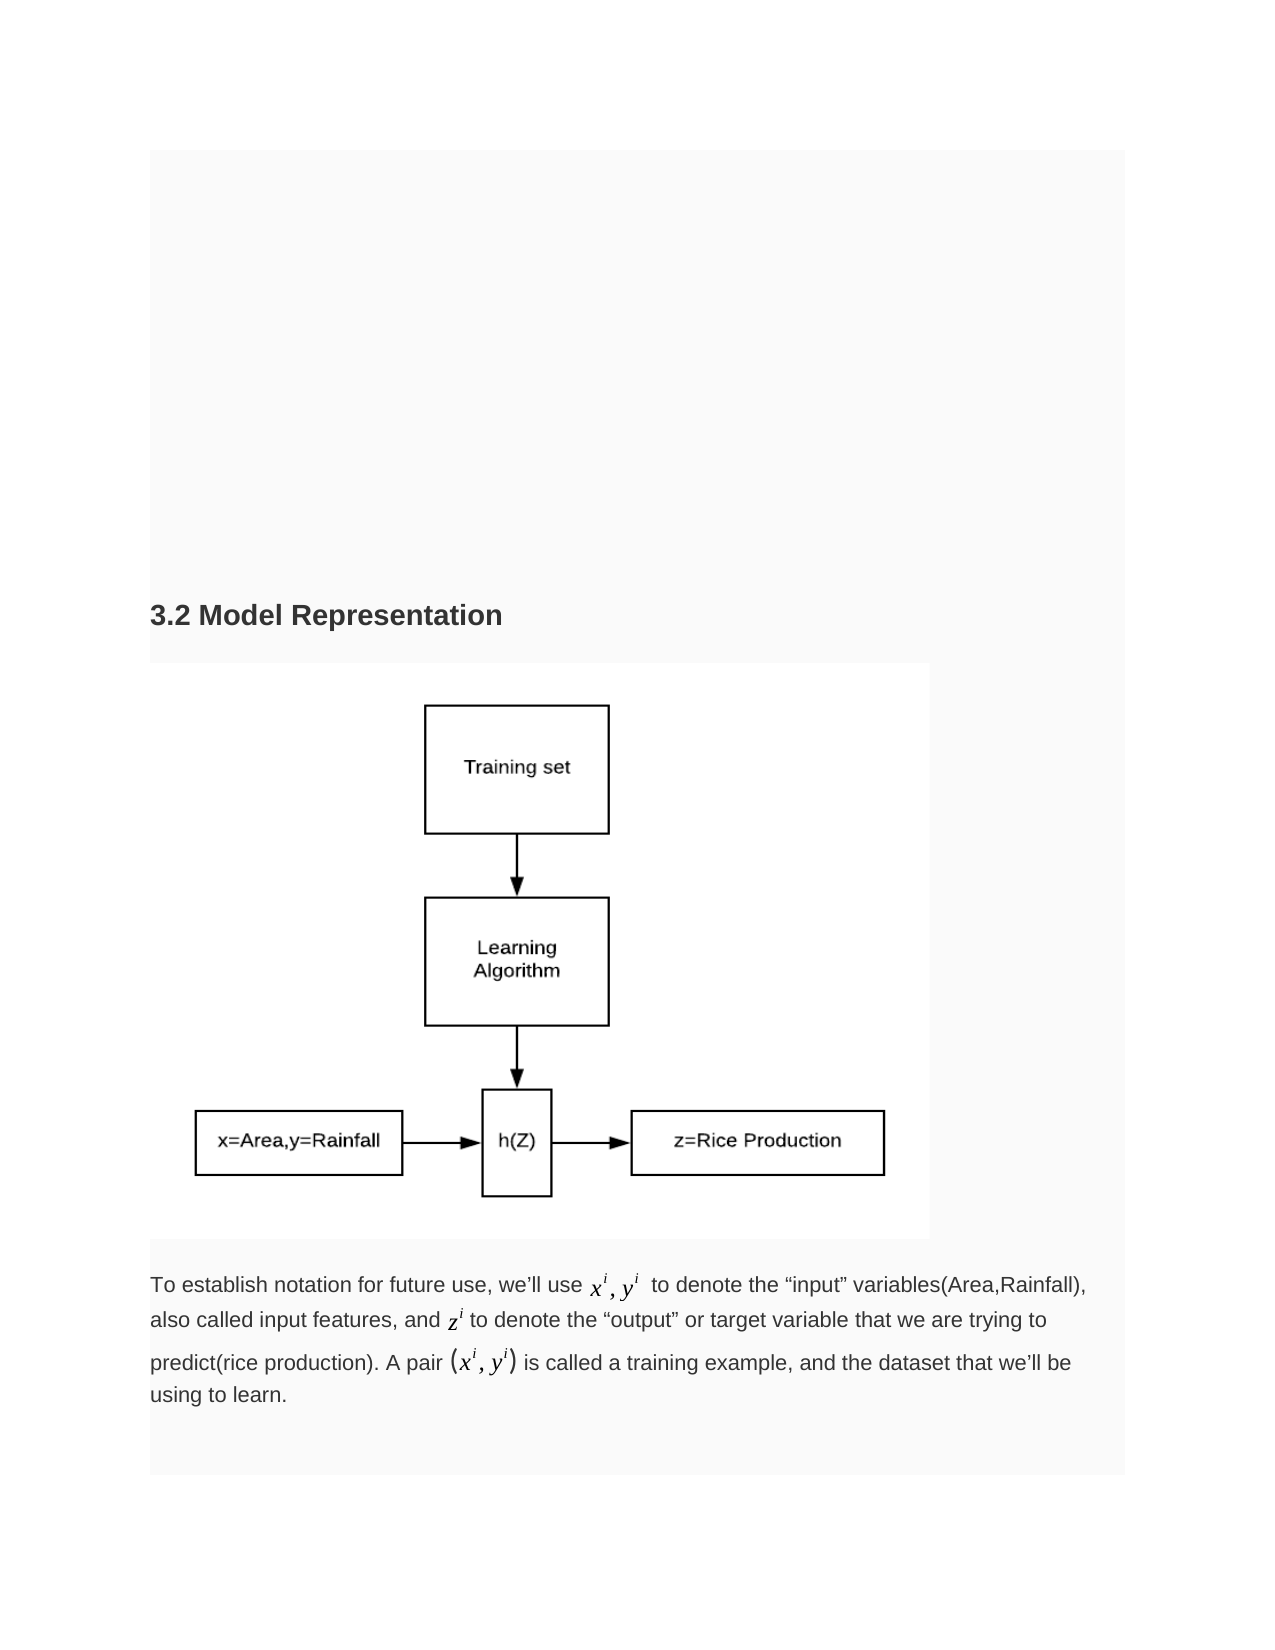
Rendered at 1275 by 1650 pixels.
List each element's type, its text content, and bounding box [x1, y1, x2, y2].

text 3.2 Model Representation [150, 598, 1125, 632]
text To establish notation for future use, we’ll use to denote the “input” variables(Area,Rainfall), also called input features, and to denote the “output” or target variable that we are trying to predict(rice production). A pair () is called a training example, and the dataset that we’ll be using to learn. [150, 1269, 1125, 1407]
picture [150, 663, 930, 1239]
